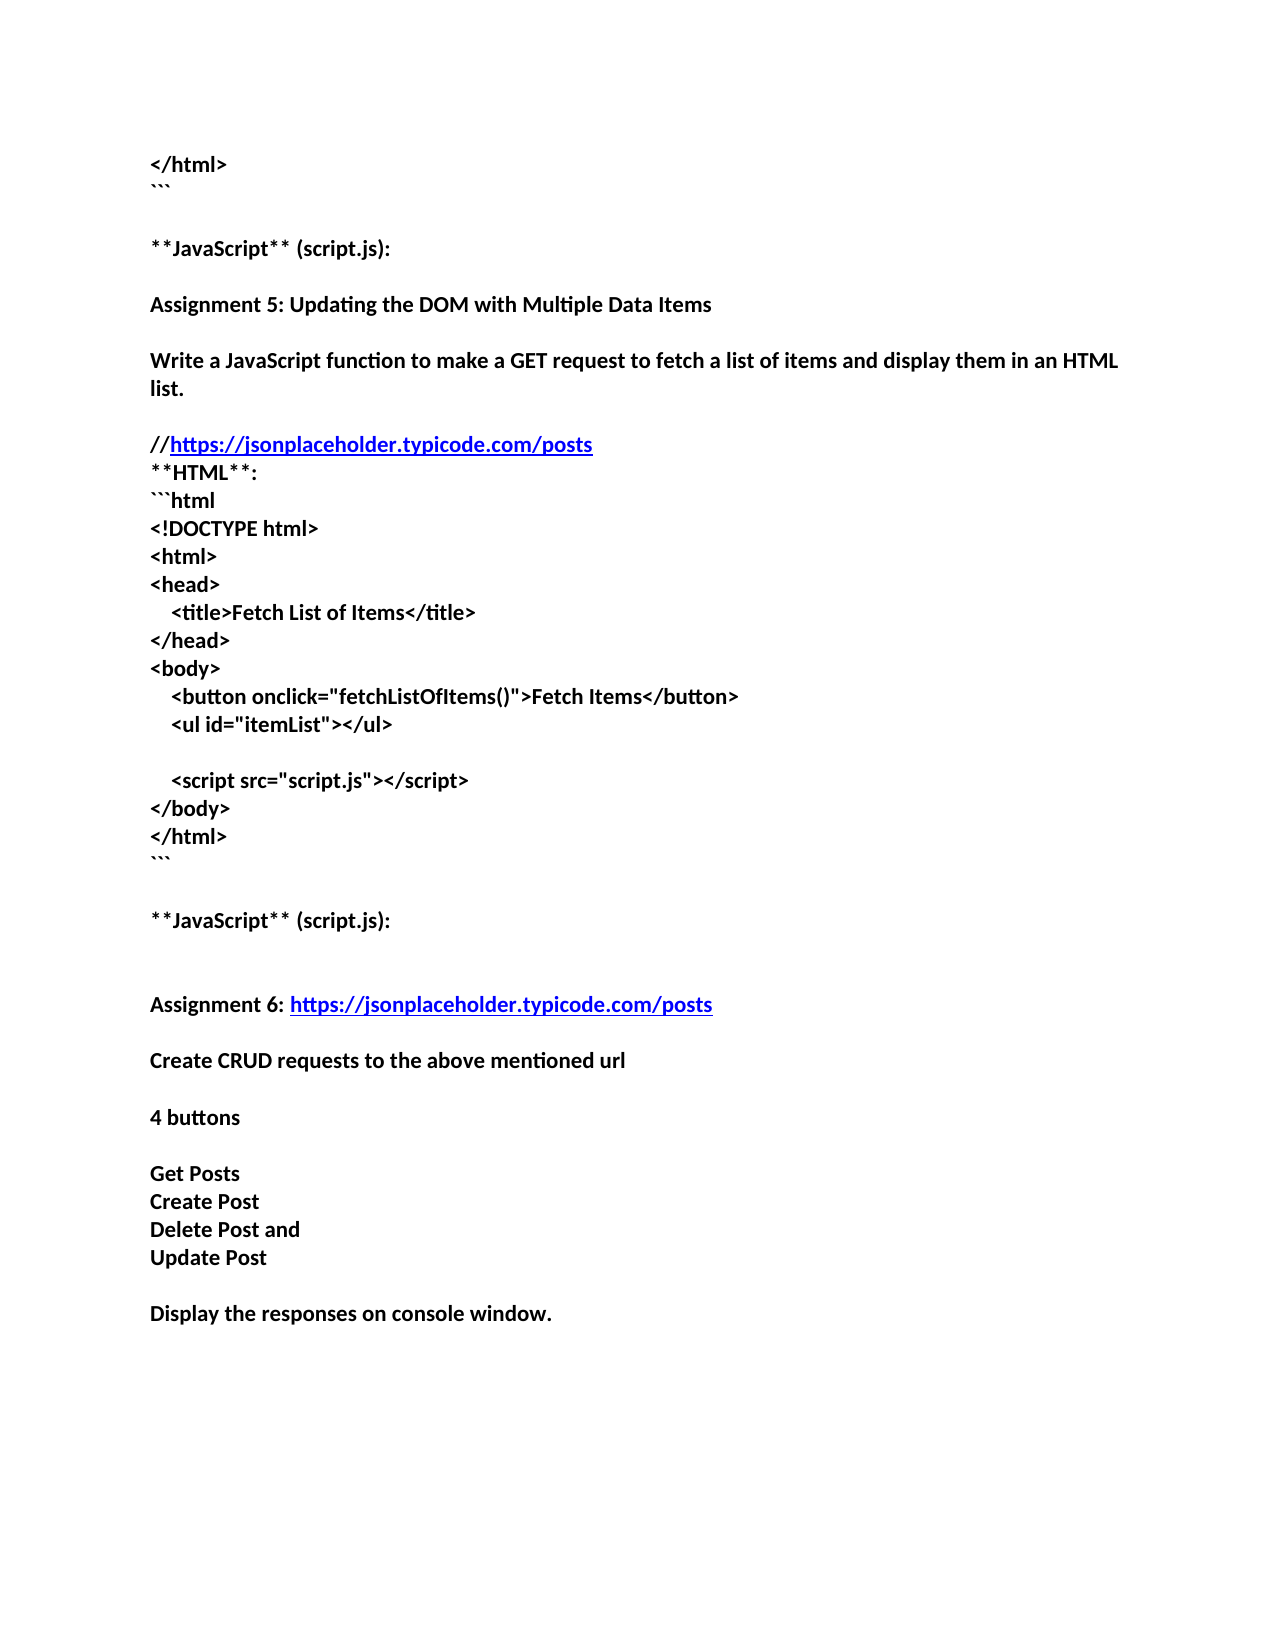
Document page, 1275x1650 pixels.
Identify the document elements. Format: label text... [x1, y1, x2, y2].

text <script src="script.js"></script> [150, 766, 1125, 794]
text </html> [150, 150, 1125, 178]
text Update Post [150, 1243, 1125, 1271]
text </body> [150, 794, 1125, 822]
text Assignment 6: https://jsonplaceholder.typicode.com/posts [150, 991, 1125, 1019]
text **HTML**: [150, 458, 1125, 486]
text Get Posts [150, 1159, 1125, 1187]
text <html> [150, 542, 1125, 570]
text <head> [150, 570, 1125, 598]
text 4 buttons [150, 1103, 1125, 1131]
text Delete Post and [150, 1215, 1125, 1243]
text <ul id="itemList"></ul> [150, 710, 1125, 738]
text ```html [150, 486, 1125, 514]
text </html> [150, 822, 1125, 851]
text Assignment 5: Updating the DOM with Multiple Data Items [150, 290, 1125, 318]
text //https://jsonplaceholder.typicode.com/posts [150, 430, 1125, 458]
text Create Post [150, 1187, 1125, 1215]
text <button onclick="fetchListOfItems()">Fetch Items</button> [150, 682, 1125, 710]
text Create CRUD requests to the above mentioned url [150, 1047, 1125, 1075]
text **JavaScript** (script.js): [150, 234, 1125, 262]
text ``` [150, 178, 1125, 206]
text **JavaScript** (script.js): [150, 907, 1125, 934]
text <title>Fetch List of Items</title> [150, 598, 1125, 626]
text Display the responses on console window. [150, 1299, 1125, 1327]
text <body> [150, 654, 1125, 682]
text ``` [150, 851, 1125, 878]
text </head> [150, 626, 1125, 654]
text Write a JavaScript function to make a GET request to fetch a list of items and display them in an HTML list. [150, 346, 1125, 402]
text <!DOCTYPE html> [150, 514, 1125, 542]
